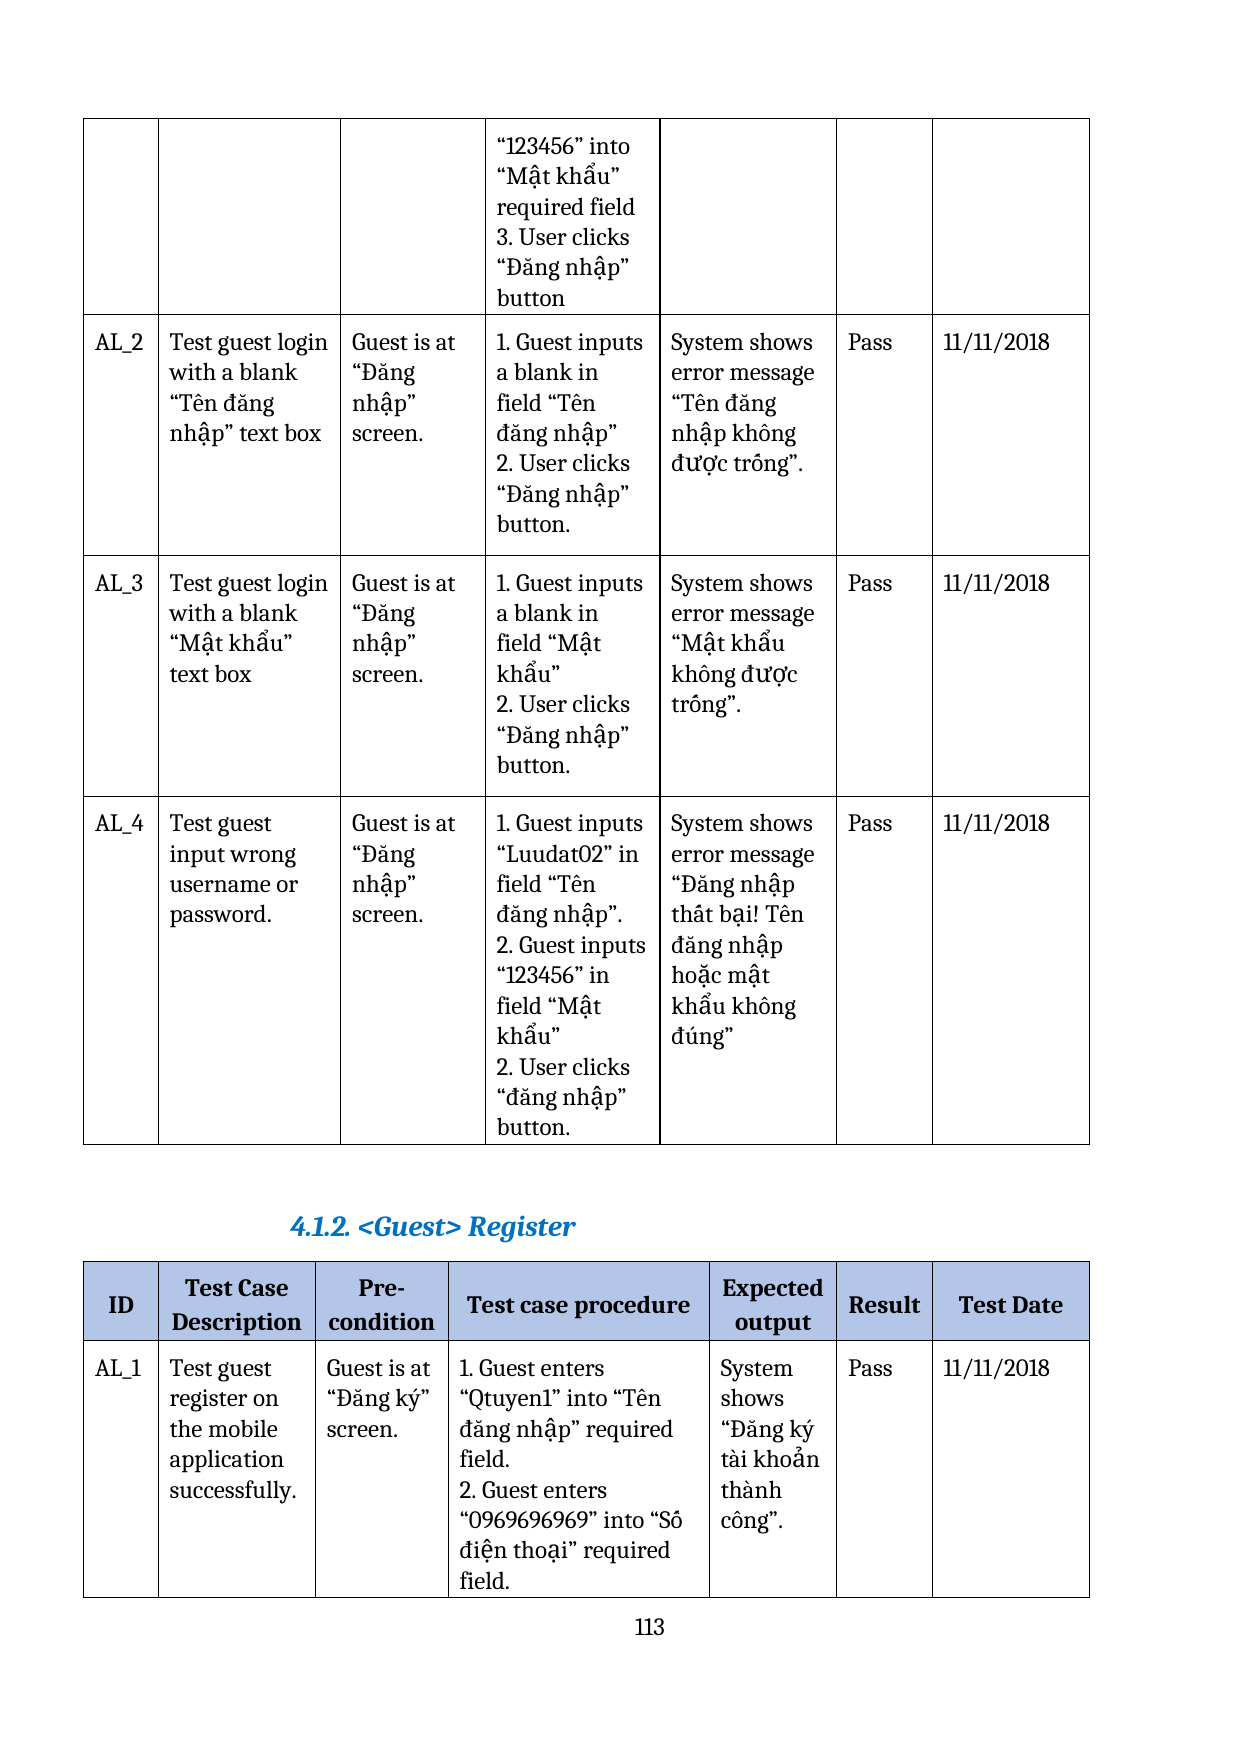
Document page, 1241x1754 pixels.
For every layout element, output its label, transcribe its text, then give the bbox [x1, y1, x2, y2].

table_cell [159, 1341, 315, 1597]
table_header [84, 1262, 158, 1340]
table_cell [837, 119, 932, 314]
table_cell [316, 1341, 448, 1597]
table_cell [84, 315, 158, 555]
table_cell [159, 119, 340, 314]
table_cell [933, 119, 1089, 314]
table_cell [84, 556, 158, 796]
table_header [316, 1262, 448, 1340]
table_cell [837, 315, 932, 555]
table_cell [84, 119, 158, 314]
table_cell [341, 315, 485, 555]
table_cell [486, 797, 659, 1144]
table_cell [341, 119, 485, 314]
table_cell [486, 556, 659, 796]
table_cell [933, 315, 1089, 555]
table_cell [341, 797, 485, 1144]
list <Guest> Register [290, 1210, 1122, 1243]
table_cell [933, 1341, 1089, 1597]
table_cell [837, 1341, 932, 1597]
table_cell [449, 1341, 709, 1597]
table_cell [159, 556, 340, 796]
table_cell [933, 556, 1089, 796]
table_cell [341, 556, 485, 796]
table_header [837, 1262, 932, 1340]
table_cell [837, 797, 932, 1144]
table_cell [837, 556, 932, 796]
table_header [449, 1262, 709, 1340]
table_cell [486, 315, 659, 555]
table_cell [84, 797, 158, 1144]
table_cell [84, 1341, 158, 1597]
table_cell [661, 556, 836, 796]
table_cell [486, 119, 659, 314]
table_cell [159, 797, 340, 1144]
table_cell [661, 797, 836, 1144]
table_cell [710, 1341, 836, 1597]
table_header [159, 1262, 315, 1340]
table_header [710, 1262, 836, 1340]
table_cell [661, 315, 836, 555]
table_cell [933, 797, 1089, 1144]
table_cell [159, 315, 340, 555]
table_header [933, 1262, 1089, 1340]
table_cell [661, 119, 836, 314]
